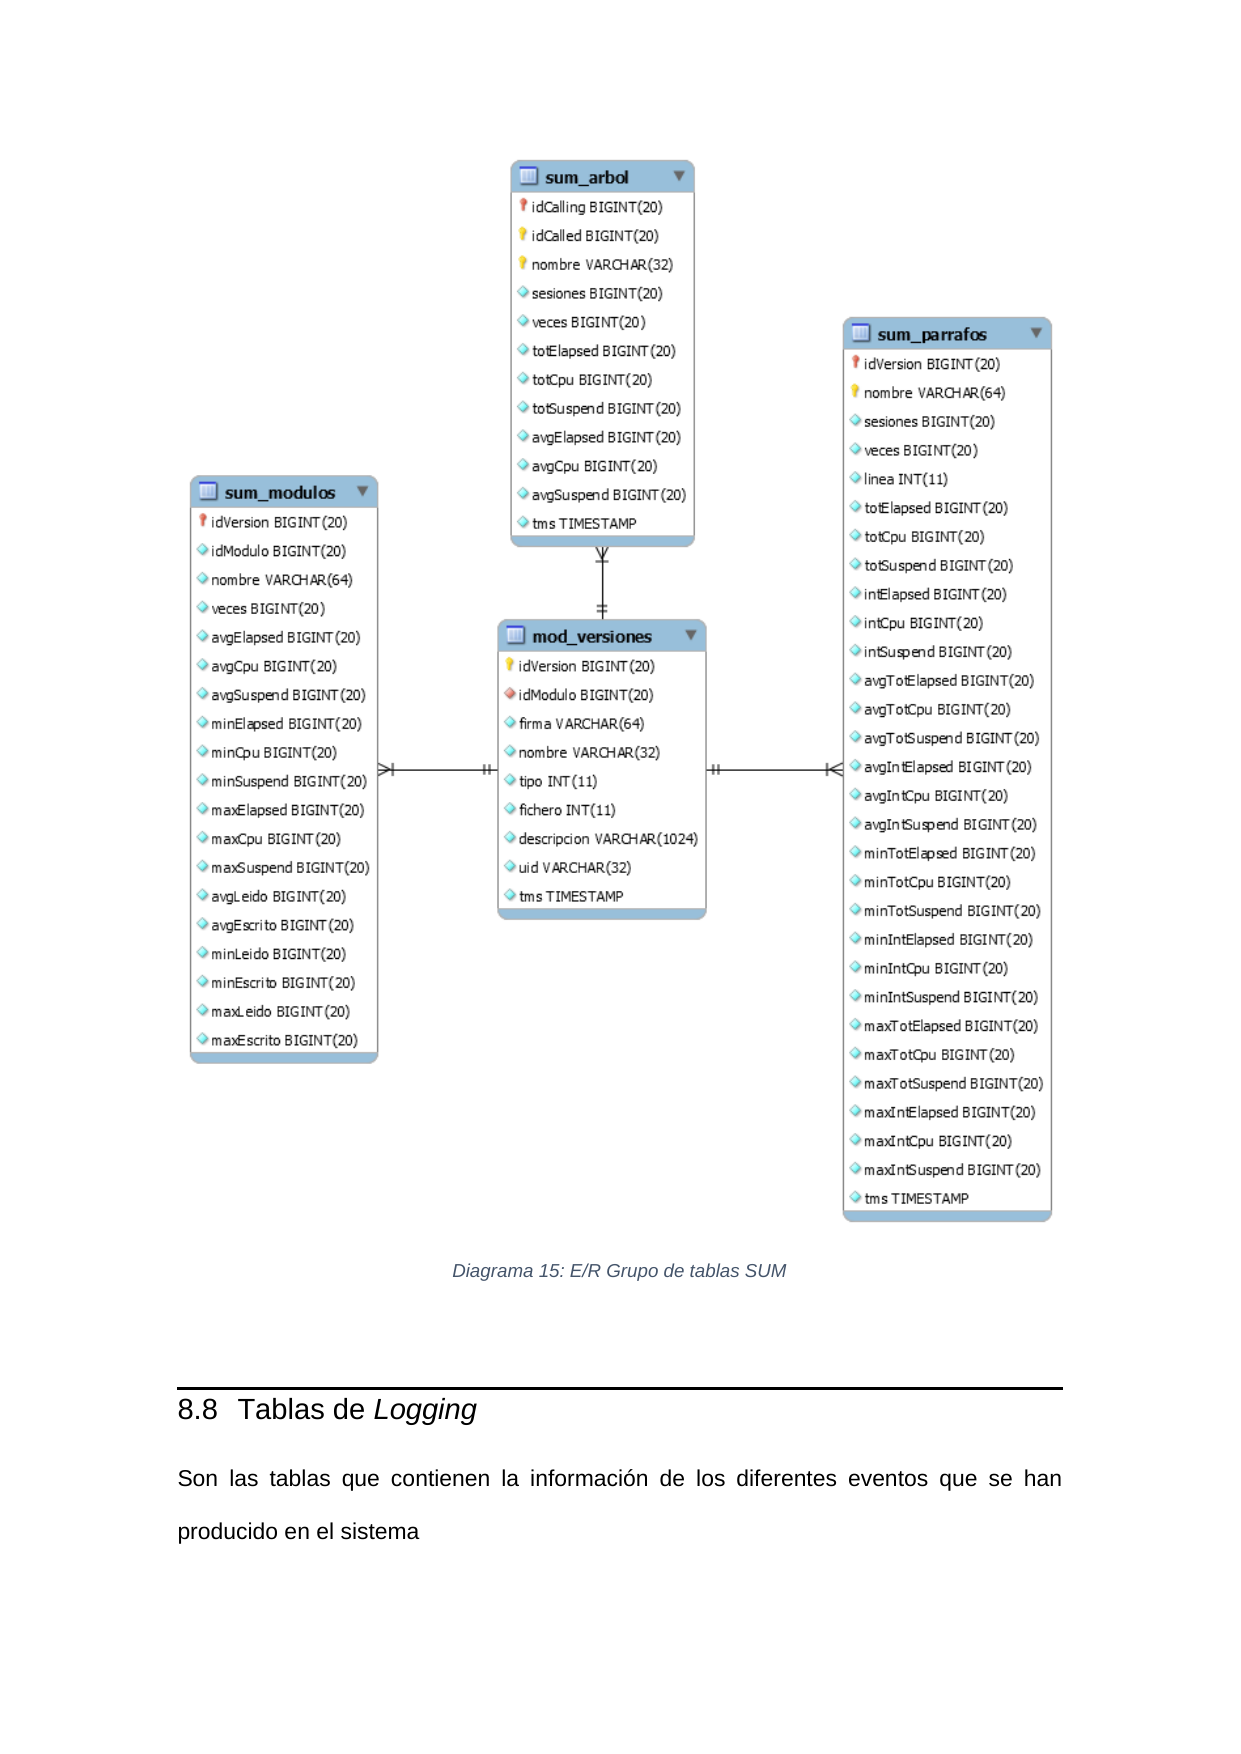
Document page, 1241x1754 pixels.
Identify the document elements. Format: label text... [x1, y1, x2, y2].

text Son las tablas que contienen la información de los diferentes eventos que se han producido en el sistema [177, 1465, 1063, 1544]
subtitle Tablas de Logging [177, 1390, 1063, 1426]
picture [177, 147, 1063, 1234]
text Diagrama 15: E/R Grupo de tablas SUM [177, 1260, 1063, 1281]
